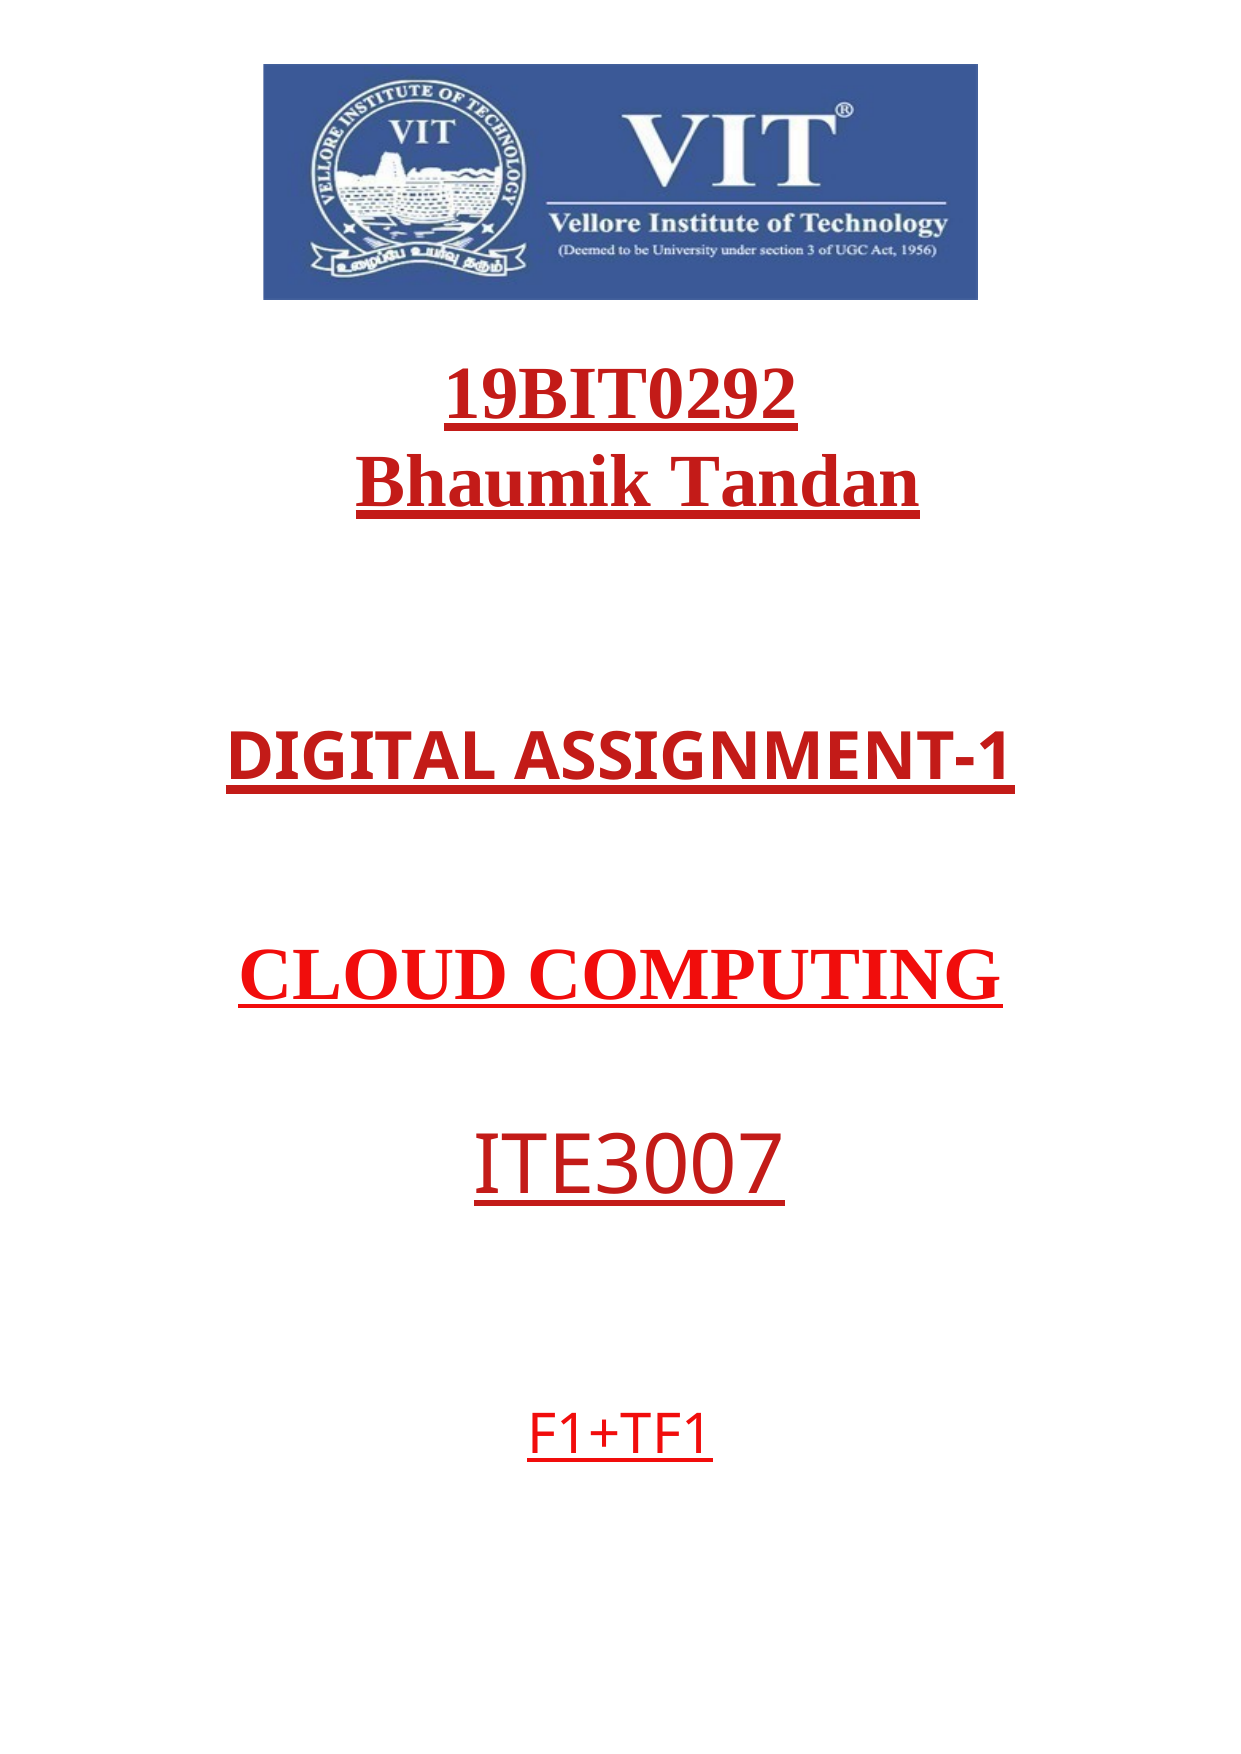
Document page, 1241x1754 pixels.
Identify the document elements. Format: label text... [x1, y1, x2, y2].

text Bhaumik Tandan [281, 436, 994, 522]
text F1+TF1 [0, 1393, 1240, 1470]
text ITE3007 [281, 1104, 977, 1218]
picture [263, 64, 978, 300]
text CLOUD COMPUTING [0, 930, 1240, 1016]
text 19BIT0292 [281, 348, 960, 434]
text DIGITAL ASSIGNMENT-1 [0, 708, 1240, 799]
